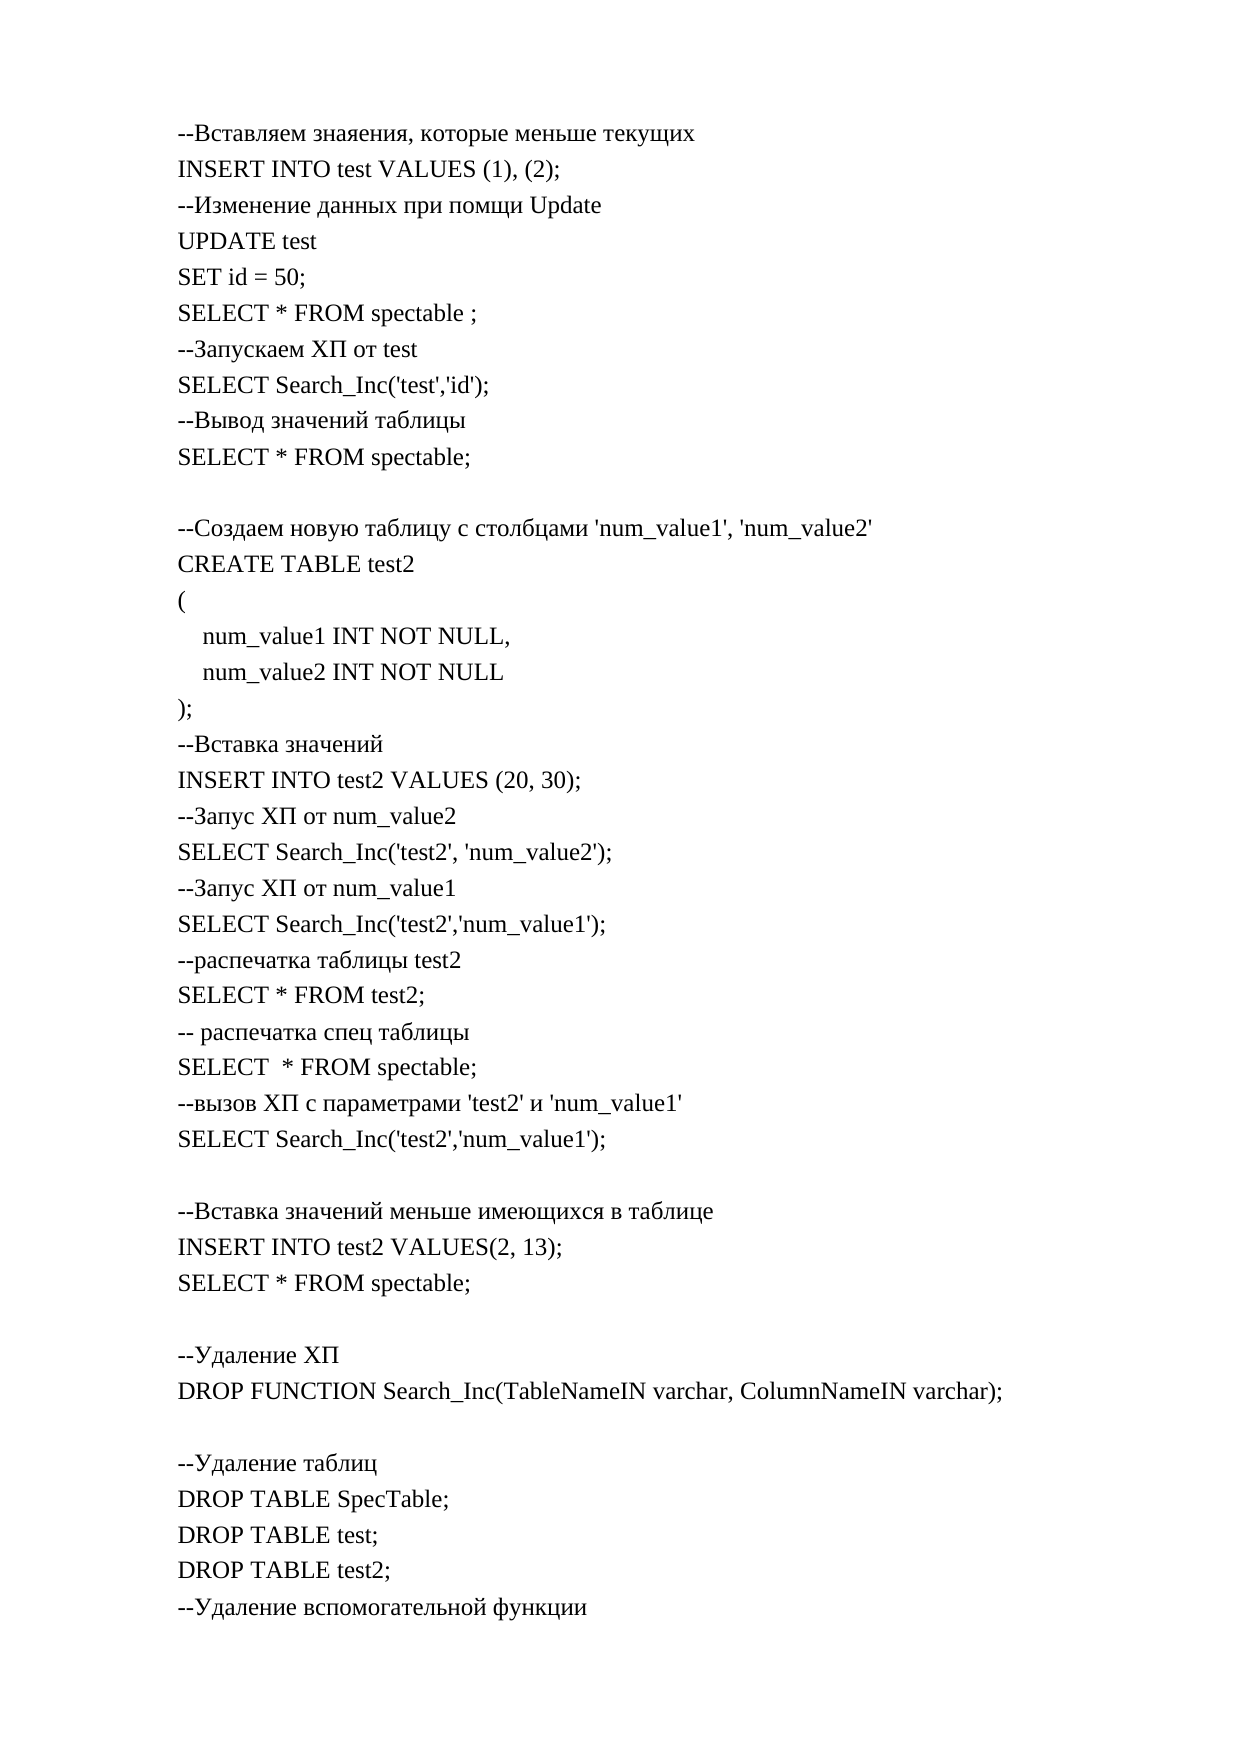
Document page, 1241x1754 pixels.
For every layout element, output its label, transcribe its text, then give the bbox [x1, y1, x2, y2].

text DROP FUNCTION Search_Inc(TableNameIN varchar, ColumnNameIN varchar); [177, 1376, 1152, 1405]
text SELECT * FROM spectable; [177, 1268, 1152, 1297]
text --вызов ХП с параметрами 'test2' и 'num_value1' [177, 1088, 1152, 1117]
text --Запус ХП от num_value2 [177, 801, 1152, 830]
text --Удаление ХП [177, 1340, 1152, 1369]
text --Удаление вспомогательной функции [177, 1592, 1152, 1620]
text INSERT INTO test2 VALUES (20, 30); [177, 765, 1152, 794]
text SELECT * FROM spectable; [177, 1052, 1152, 1081]
text -- распечатка спец таблицы [177, 1017, 1152, 1045]
text CREATE TABLE test2 [177, 549, 1152, 578]
text SELECT Search_Inc('test2','num_value1'); [177, 909, 1152, 937]
text UPDATE test [177, 226, 1152, 255]
text SELECT Search_Inc('test','id'); [177, 370, 1152, 398]
text SET id = 50; [177, 262, 1152, 291]
text DROP TABLE SpecTable; [177, 1484, 1152, 1512]
text --Запускаем ХП от test [177, 334, 1152, 362]
text --Запус ХП от num_value1 [177, 873, 1152, 902]
text SELECT * FROM test2; [177, 981, 1152, 1009]
text --Вставка значений меньше имеющихся в таблице [177, 1196, 1152, 1225]
text SELECT * FROM spectable ; [177, 298, 1152, 327]
text ( [177, 585, 1152, 614]
text --распечатка таблицы test2 [177, 945, 1152, 973]
text num_value1 INT NOT NULL, [177, 621, 1152, 650]
text --Вставка значений [177, 729, 1152, 758]
text num_value2 INT NOT NULL [177, 657, 1152, 686]
text --Удаление таблиц [177, 1448, 1152, 1477]
text --Изменение данных при помщи Update [177, 190, 1152, 219]
text SELECT * FROM spectable; [177, 442, 1152, 470]
text SELECT Search_Inc('test2', 'num_value2'); [177, 837, 1152, 866]
text ); [177, 693, 1152, 722]
text --Создаем новую таблицу с столбцами 'num_value1', 'num_value2' [177, 513, 1152, 542]
text DROP TABLE test; [177, 1520, 1152, 1548]
text DROP TABLE test2; [177, 1556, 1152, 1584]
text INSERT INTO test2 VALUES(2, 13); [177, 1232, 1152, 1261]
text --Вставляем знаяения, которые меньше текущих [177, 118, 1152, 147]
text --Вывод значений таблицы [177, 406, 1152, 434]
text INSERT INTO test VALUES (1), (2); [177, 154, 1152, 183]
text SELECT Search_Inc('test2','num_value1'); [177, 1124, 1152, 1153]
